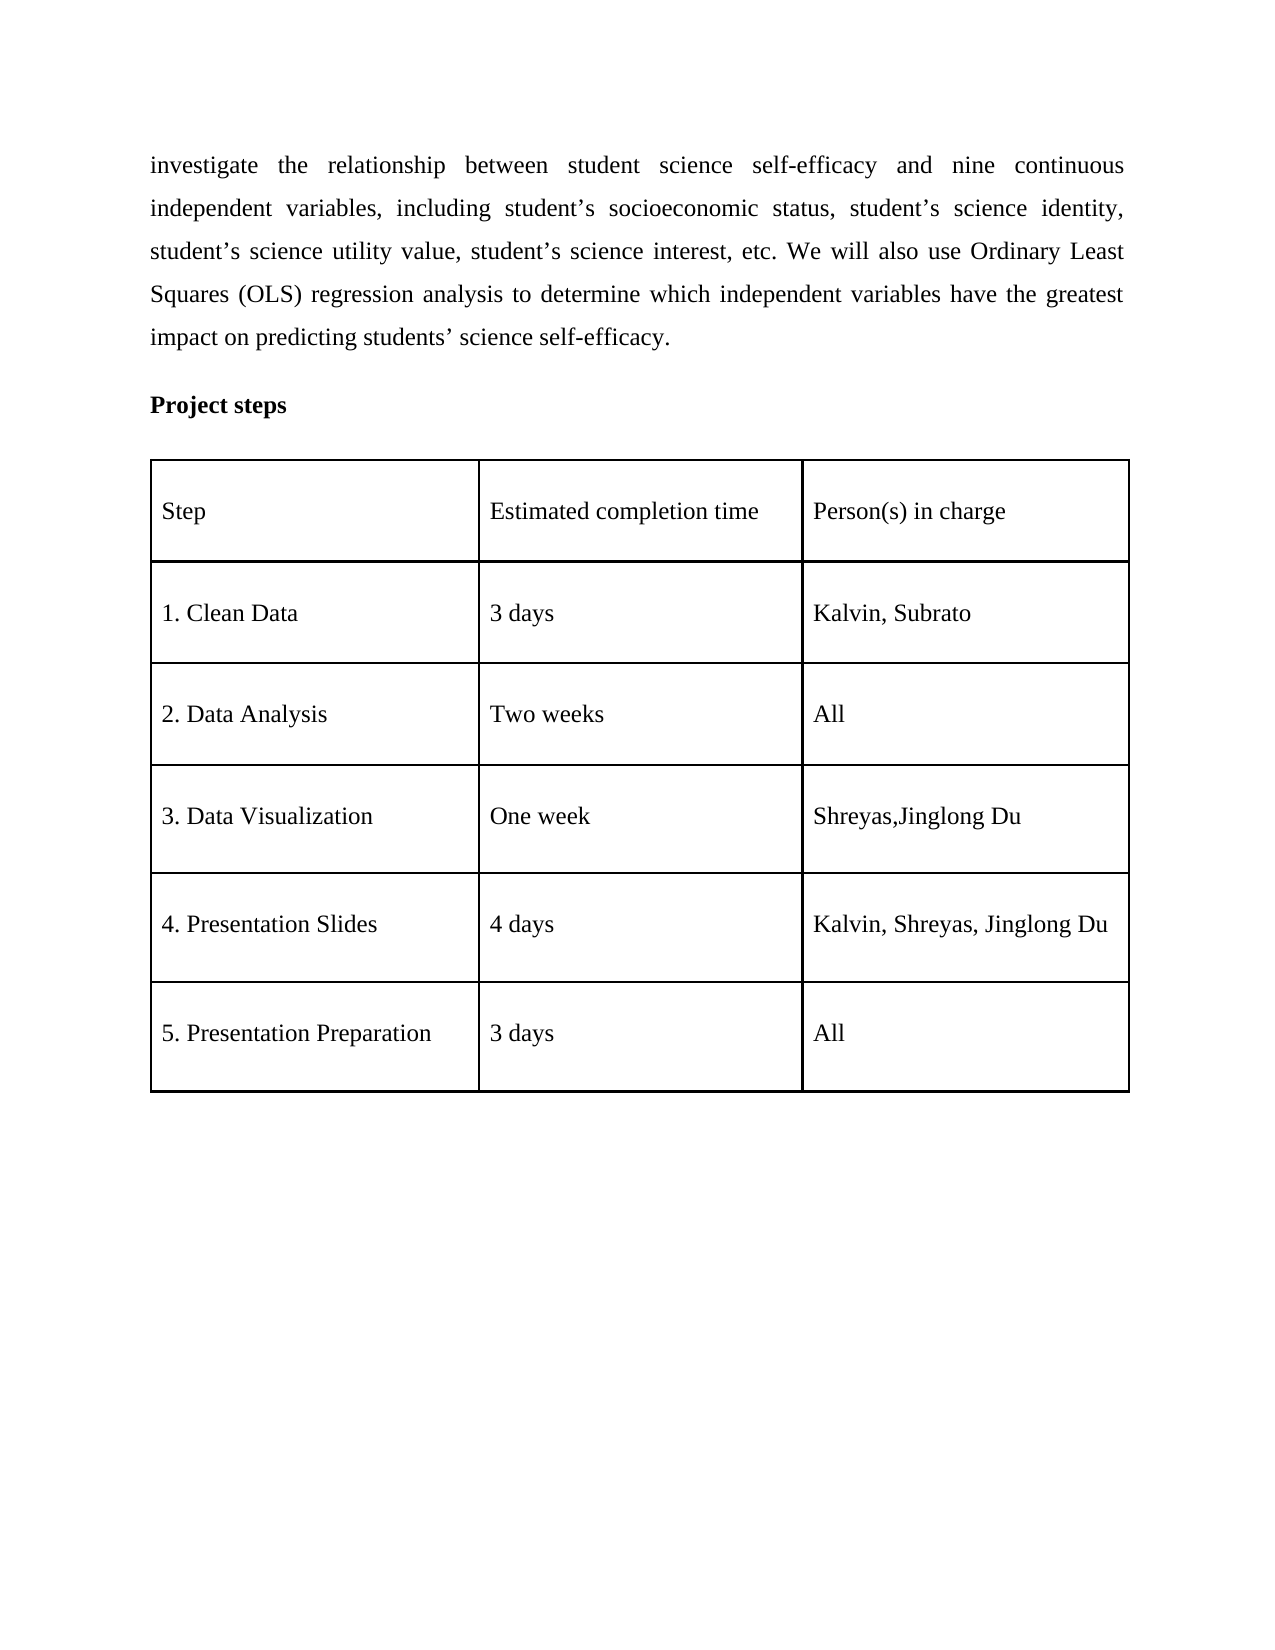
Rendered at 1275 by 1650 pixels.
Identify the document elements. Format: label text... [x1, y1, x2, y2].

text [150, 150, 1125, 351]
table_cell 3 days [480, 983, 801, 1090]
table_header Estimated completion time [480, 461, 801, 560]
text Project steps [150, 391, 1125, 419]
table_cell One week [480, 766, 801, 872]
table_header Step [152, 461, 478, 560]
table_cell 3. Data Visualization [152, 766, 478, 872]
table_cell All [804, 983, 1128, 1090]
table_cell 4 days [480, 874, 801, 981]
table_header Person(s) in charge [804, 461, 1128, 560]
table_cell 5. Presentation Preparation [152, 983, 478, 1090]
table_cell Shreyas,Jinglong Du [804, 766, 1128, 872]
table_cell 1. Clean Data [152, 563, 478, 662]
table_cell Kalvin, Subrato [804, 563, 1128, 662]
table_cell All [804, 664, 1128, 764]
table_cell 3 days [480, 563, 801, 662]
table_cell Two weeks [480, 664, 801, 764]
table_cell Kalvin, Shreyas, Jinglong Du [804, 874, 1128, 981]
table_cell 4. Presentation Slides [152, 874, 478, 981]
table_cell 2. Data Analysis [152, 664, 478, 764]
